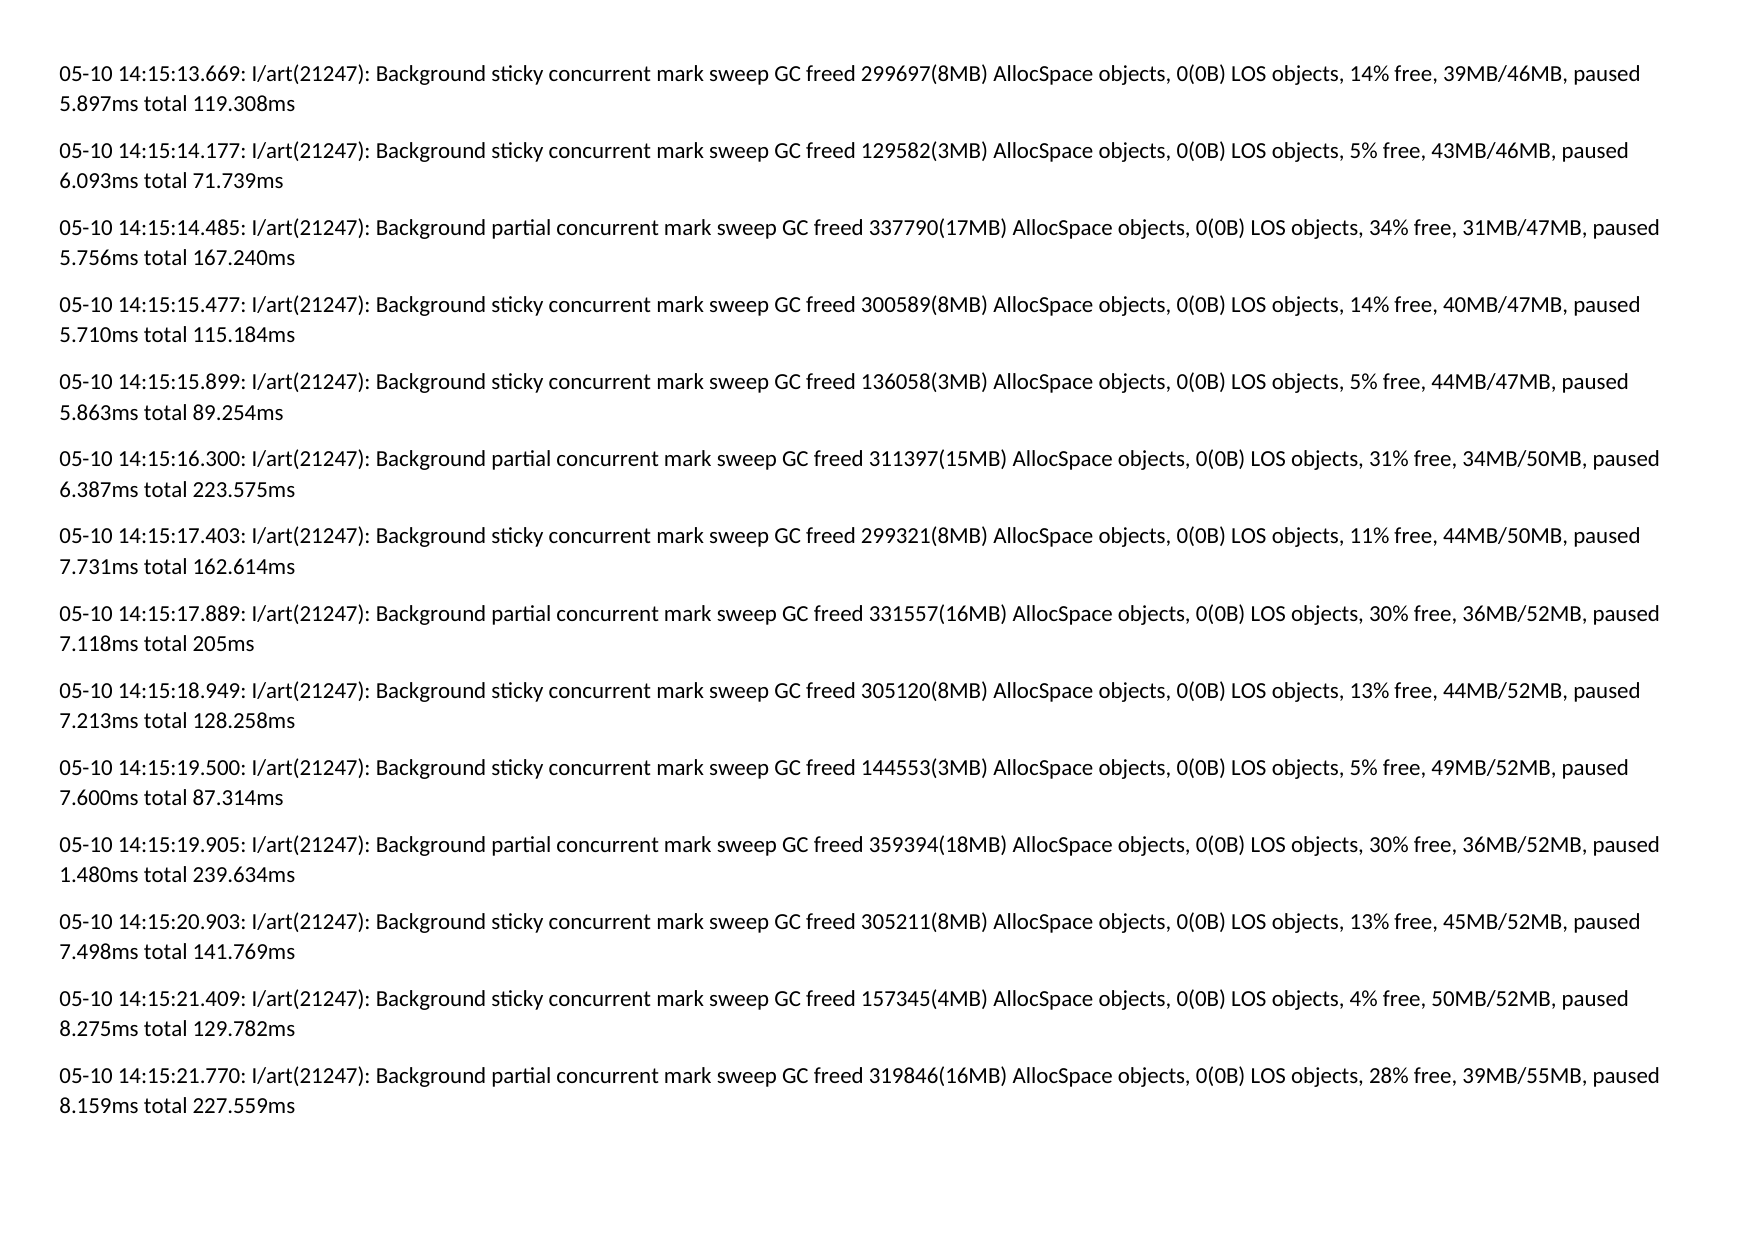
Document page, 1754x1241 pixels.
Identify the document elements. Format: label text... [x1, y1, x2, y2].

text 05-10 14:15:21.409: I/art(21247): Background sticky concurrent mark sweep GC freed 157345(4MB) AllocSpace objects, 0(0B) LOS objects, 4% free, 50MB/52MB, paused 8.275ms total 129.782ms [59, 984, 1695, 1042]
text 05-10 14:15:21.770: I/art(21247): Background partial concurrent mark sweep GC freed 319846(16MB) AllocSpace objects, 0(0B) LOS objects, 28% free, 39MB/55MB, paused 8.159ms total 227.559ms [59, 1061, 1695, 1119]
text 05-10 14:15:18.949: I/art(21247): Background sticky concurrent mark sweep GC freed 305120(8MB) AllocSpace objects, 0(0B) LOS objects, 13% free, 44MB/52MB, paused 7.213ms total 128.258ms [59, 676, 1695, 734]
text 05-10 14:15:20.903: I/art(21247): Background sticky concurrent mark sweep GC freed 305211(8MB) AllocSpace objects, 0(0B) LOS objects, 13% free, 45MB/52MB, paused 7.498ms total 141.769ms [59, 907, 1695, 965]
text 05-10 14:15:19.905: I/art(21247): Background partial concurrent mark sweep GC freed 359394(18MB) AllocSpace objects, 0(0B) LOS objects, 30% free, 36MB/52MB, paused 1.480ms total 239.634ms [59, 830, 1695, 888]
text 05-10 14:15:17.403: I/art(21247): Background sticky concurrent mark sweep GC freed 299321(8MB) AllocSpace objects, 0(0B) LOS objects, 11% free, 44MB/50MB, paused 7.731ms total 162.614ms [59, 522, 1695, 580]
text 05-10 14:15:16.300: I/art(21247): Background partial concurrent mark sweep GC freed 311397(15MB) AllocSpace objects, 0(0B) LOS objects, 31% free, 34MB/50MB, paused 6.387ms total 223.575ms [59, 444, 1695, 503]
text 05-10 14:15:19.500: I/art(21247): Background sticky concurrent mark sweep GC freed 144553(3MB) AllocSpace objects, 0(0B) LOS objects, 5% free, 49MB/52MB, paused 7.600ms total 87.314ms [59, 753, 1695, 811]
text 05-10 14:15:14.177: I/art(21247): Background sticky concurrent mark sweep GC freed 129582(3MB) AllocSpace objects, 0(0B) LOS objects, 5% free, 43MB/46MB, paused 6.093ms total 71.739ms [59, 136, 1695, 194]
text 05-10 14:15:15.899: I/art(21247): Background sticky concurrent mark sweep GC freed 136058(3MB) AllocSpace objects, 0(0B) LOS objects, 5% free, 44MB/47MB, paused 5.863ms total 89.254ms [59, 367, 1695, 426]
text 05-10 14:15:17.889: I/art(21247): Background partial concurrent mark sweep GC freed 331557(16MB) AllocSpace objects, 0(0B) LOS objects, 30% free, 36MB/52MB, paused 7.118ms total 205ms [59, 599, 1695, 657]
text 05-10 14:15:14.485: I/art(21247): Background partial concurrent mark sweep GC freed 337790(17MB) AllocSpace objects, 0(0B) LOS objects, 34% free, 31MB/47MB, paused 5.756ms total 167.240ms [59, 213, 1695, 271]
text 05-10 14:15:13.669: I/art(21247): Background sticky concurrent mark sweep GC freed 299697(8MB) AllocSpace objects, 0(0B) LOS objects, 14% free, 39MB/46MB, paused 5.897ms total 119.308ms [59, 59, 1695, 117]
text 05-10 14:15:15.477: I/art(21247): Background sticky concurrent mark sweep GC freed 300589(8MB) AllocSpace objects, 0(0B) LOS objects, 14% free, 40MB/47MB, paused 5.710ms total 115.184ms [59, 290, 1695, 348]
